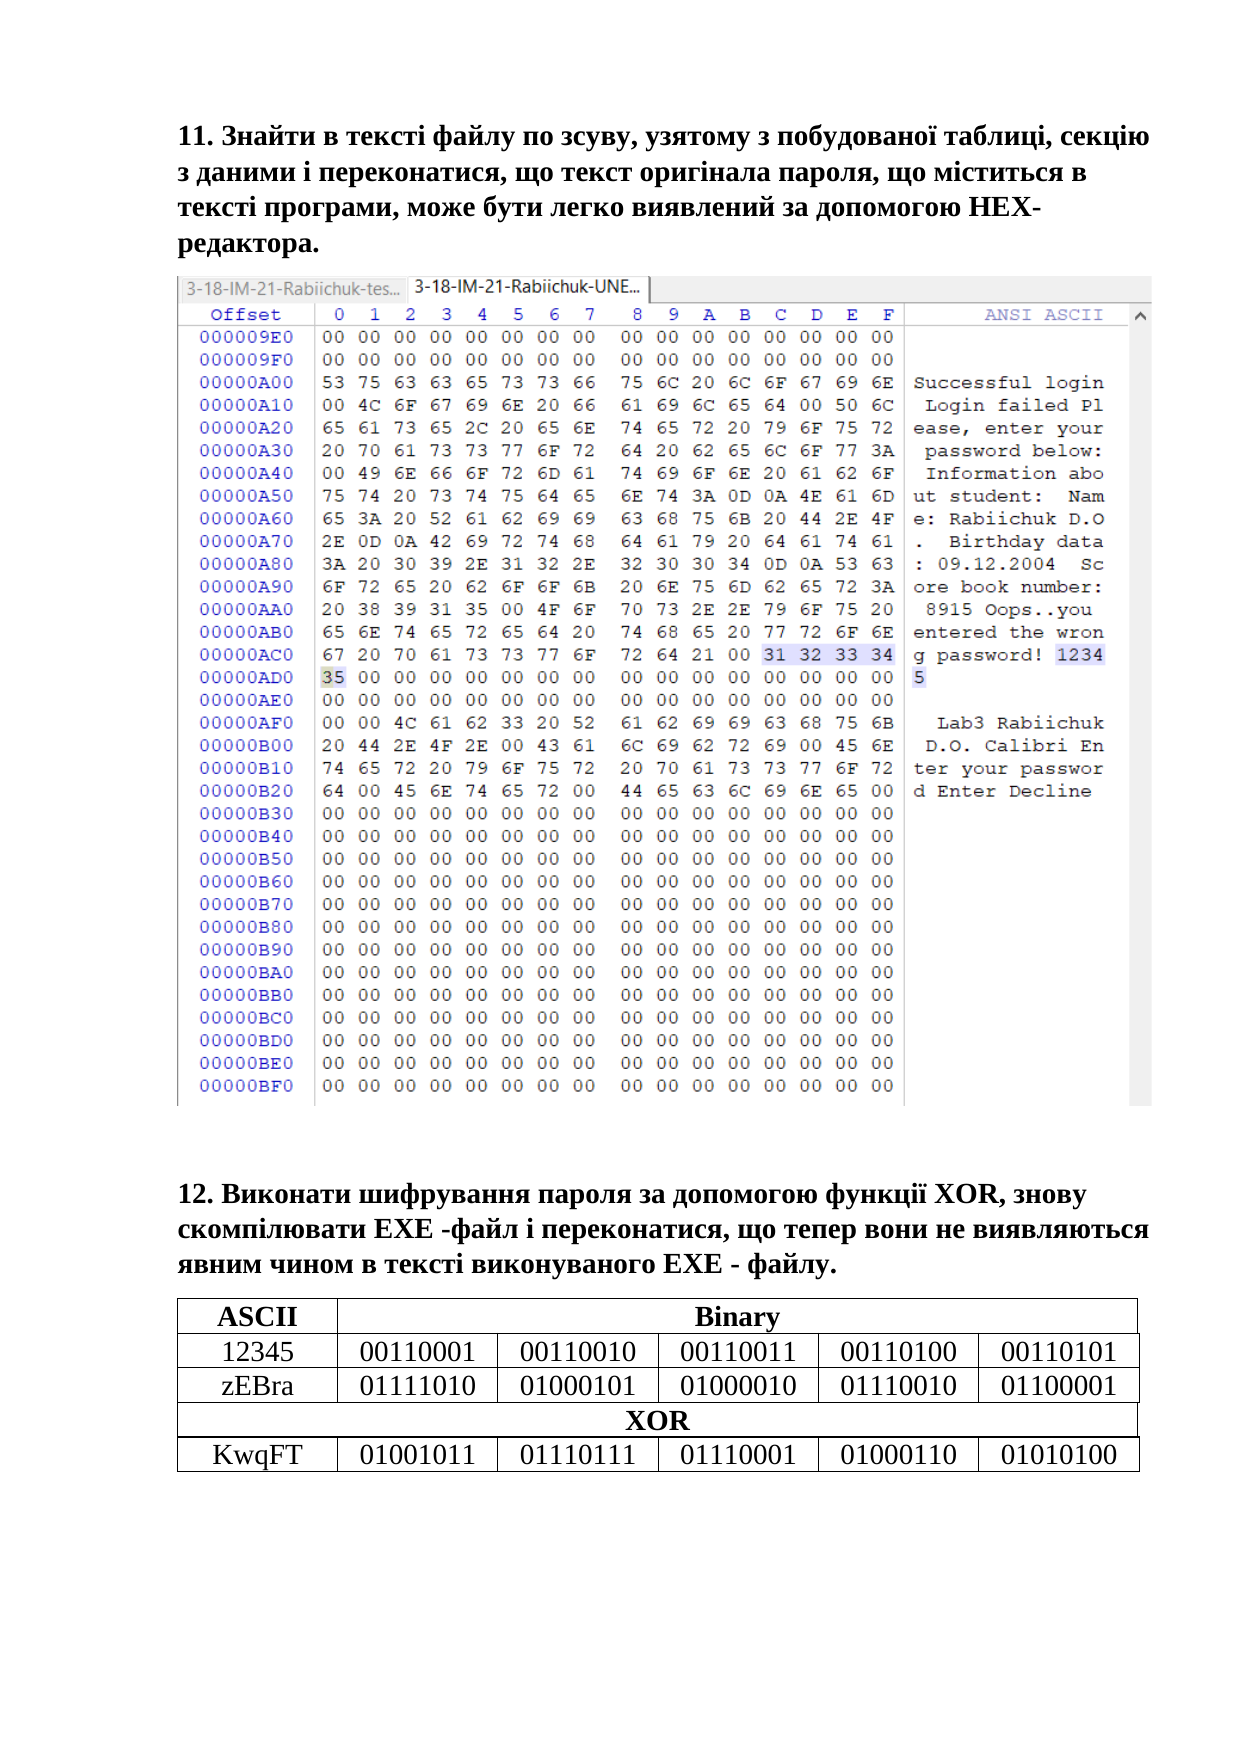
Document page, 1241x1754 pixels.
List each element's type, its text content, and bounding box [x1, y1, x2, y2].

text 12. Виконати шифрування пароля за допомогою функції XOR, знову скомпілювати EXE -файл і переконатися, що тепер вони не виявляються явним чином в тексті виконуваного EXE - файлу. [177, 1176, 1152, 1280]
table_cell 01001011 [338, 1438, 497, 1471]
table_cell 00110101 [979, 1334, 1139, 1367]
table_header ASCII [178, 1299, 337, 1333]
table_header Binary [338, 1299, 1137, 1333]
table_cell 01000110 [819, 1438, 978, 1471]
table_cell 01110001 [659, 1438, 818, 1471]
table_cell 00110001 [338, 1334, 497, 1367]
table_cell 12345 [178, 1334, 337, 1367]
table_cell XOR [178, 1403, 1137, 1436]
table_cell 00110011 [659, 1334, 818, 1367]
table_cell 00110010 [498, 1334, 658, 1367]
text 11. Знайти в тексті файлу по зсуву, узятому з побудованої таблиці, секцію з даними і переконатися, що текст оригінала пароля, що міститься в тексті програми, може бути легко виявлений за допомогою HEX-редактора. [177, 118, 1152, 258]
table_cell 01110010 [819, 1368, 978, 1402]
table_cell 01100001 [979, 1368, 1139, 1402]
table_cell 01010100 [979, 1438, 1139, 1471]
table_cell 00110100 [819, 1334, 978, 1367]
table_cell 01000010 [659, 1368, 818, 1402]
table_cell zEBra [178, 1368, 337, 1402]
table_cell KwqFT [178, 1438, 337, 1471]
table_cell 01110111 [498, 1438, 658, 1471]
table_cell 01000101 [498, 1368, 658, 1402]
picture [177, 276, 1152, 1106]
table_cell 01111010 [338, 1368, 497, 1402]
